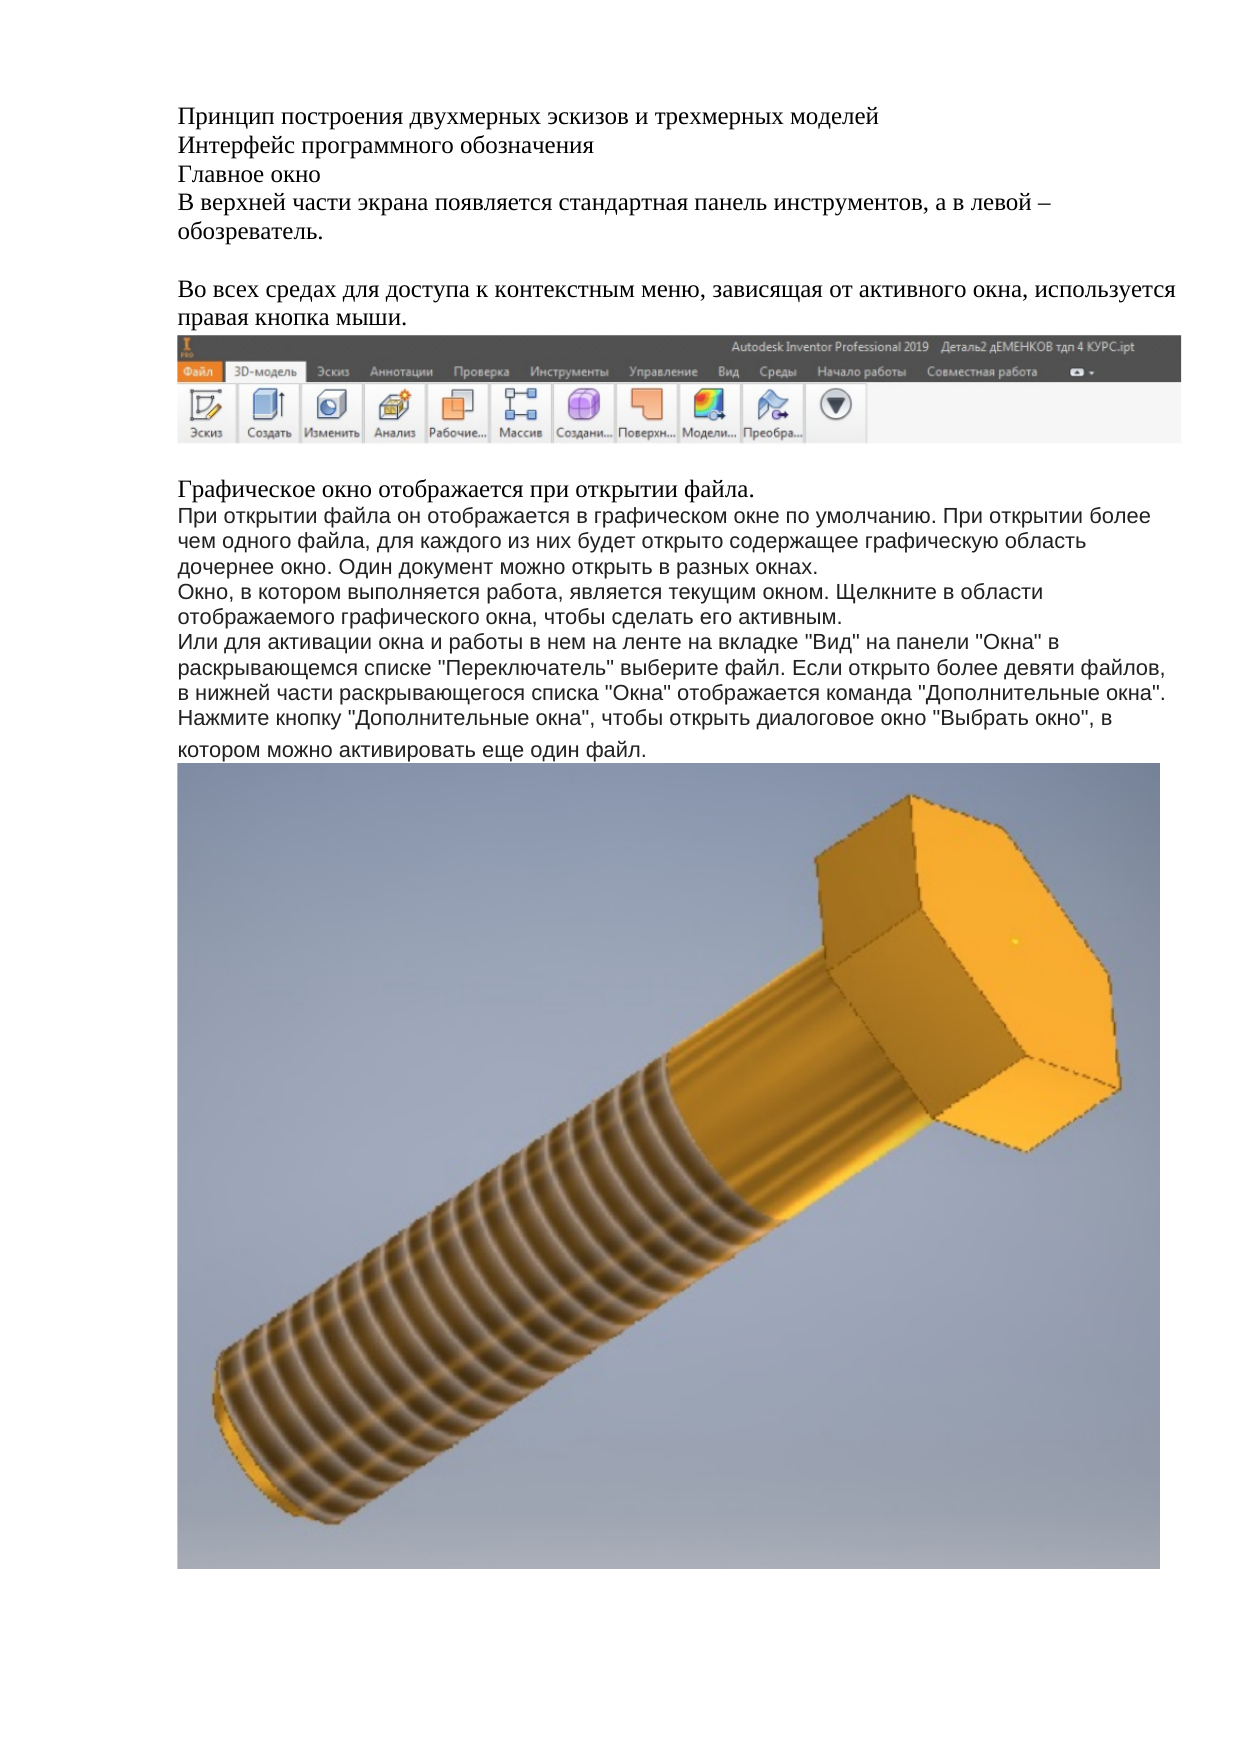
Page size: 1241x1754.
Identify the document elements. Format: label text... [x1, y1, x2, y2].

text Принцип построения двухмерных эскизов и трехмерных моделей Интерфейс программного обозначения Главное окно В верхней части экрана появляется стандартная панель инструментов, а в левой – обозреватель. Во всех средах для доступа к контекстным меню, зависящая от активного окна, используется правая кнопка мыши. Графическое окно отображается при открытии файла. При открытии файла он отображается в графическом окне по умолчанию. При открытии более чем одного файла, для каждого из них будет открыто содержащее графическую область дочернее окно. Один документ можно открыть в разных окнах. Окно, в котором выполняется работа, является текущим окном. Щелкните в области отображаемого графического окна, чтобы сделать его активным. Или для активации окна и работы в нем на ленте на вкладке "Вид" на панели "Окна" в раскрывающемся списке "Переключатель" выберите файл. Если открыто более девяти файлов, в нижней части раскрывающегося списка "Окна" отображается команда "Дополнительные окна". Нажмите кнопку "Дополнительные окна", чтобы открыть диалоговое окно "Выбрать окно", в котором можно активировать еще один файл. [177, 101, 1181, 331]
picture [177, 331, 1182, 446]
picture [177, 763, 1160, 1569]
